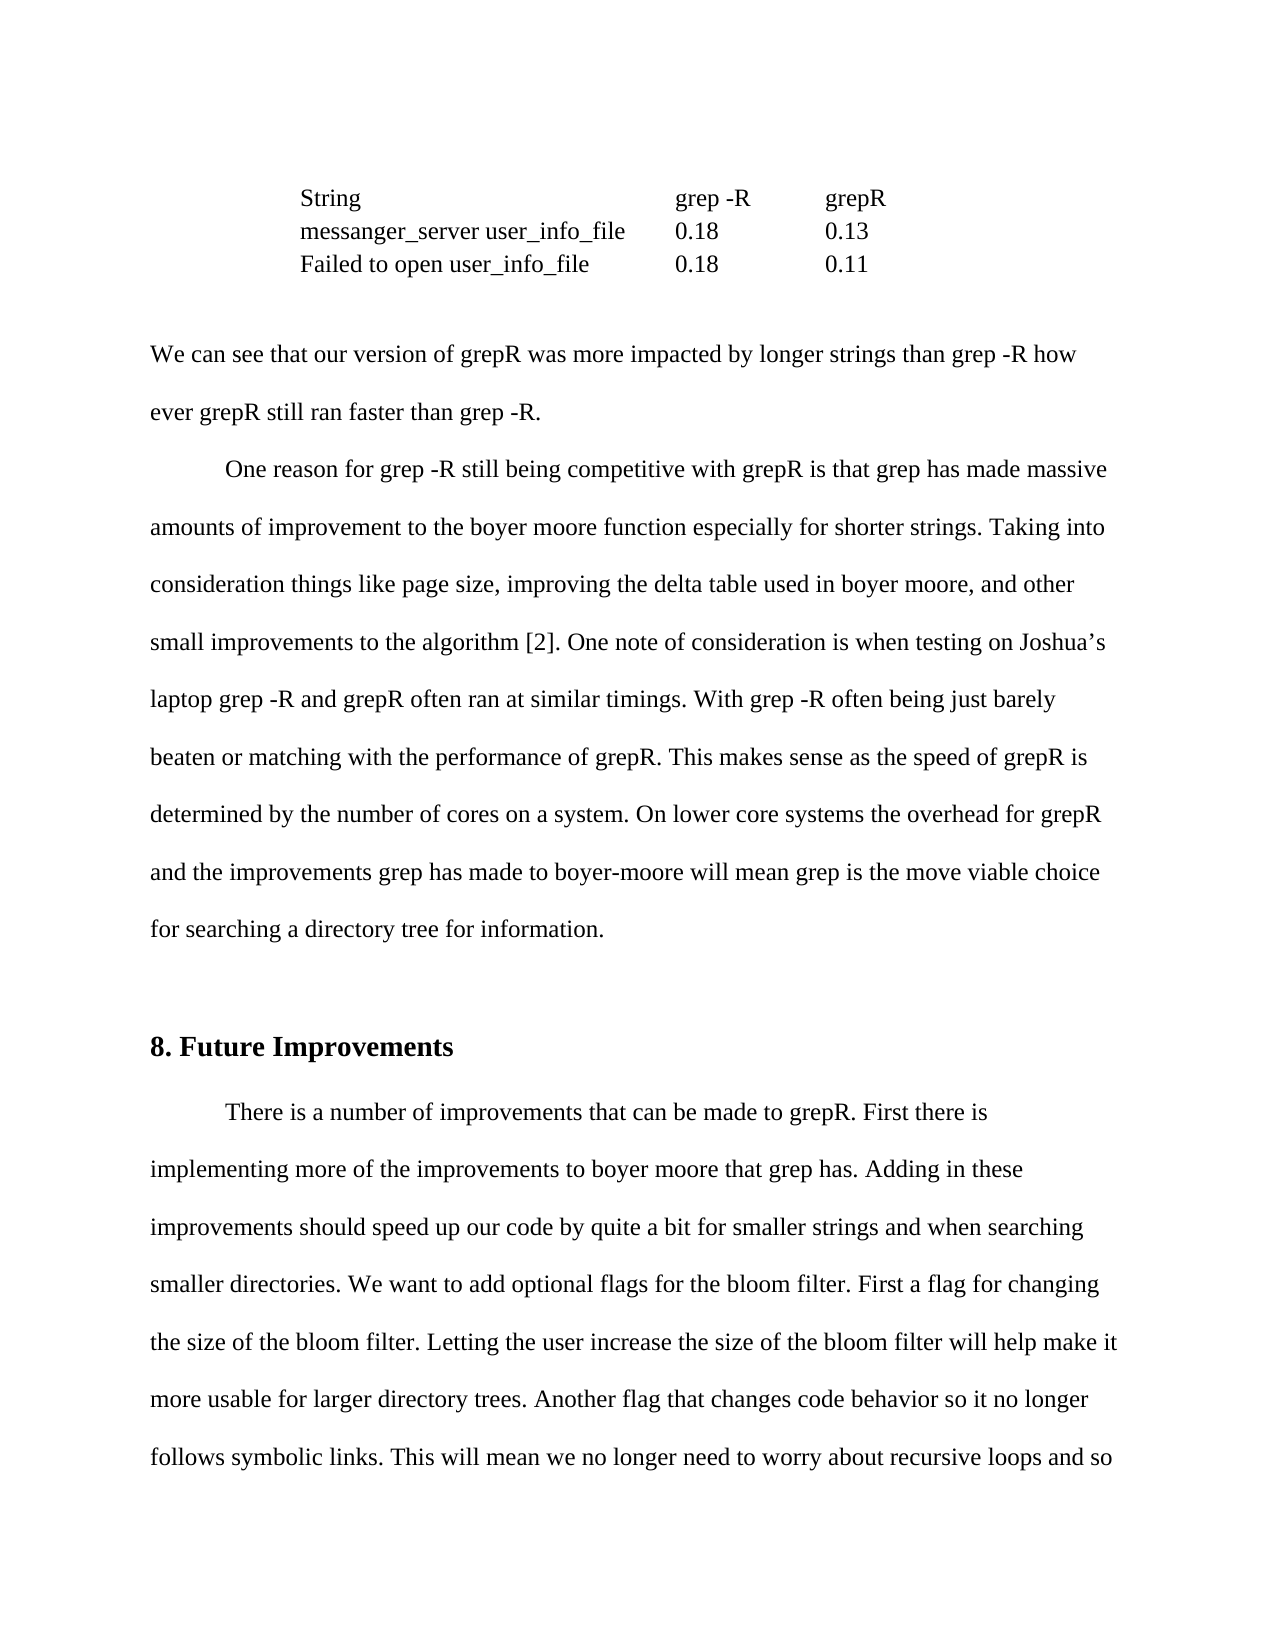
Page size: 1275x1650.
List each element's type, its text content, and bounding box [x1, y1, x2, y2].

text 8. Future Improvements [150, 1029, 1125, 1063]
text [150, 1097, 1125, 1470]
text String grep -R grepR [300, 183, 1125, 212]
text One reason for grep -R still being competitive with grepR is that grep has made massive amounts of improvement to the boyer moore function especially for shorter strings. Taking into consideration things like page size, improving the delta table used in boyer moore, and other small improvements to the algorithm [2]. One note of consideration is when testing on Joshua’s laptop grep -R and grepR often ran at similar timings. With grep -R often being just barely beaten or matching with the performance of grepR. This makes sense as the speed of grepR is determined by the number of cores on a system. On lower core systems the overhead for grepR and the improvements grep has made to boyer-moore will mean grep is the move viable choice for searching a directory tree for information. [150, 454, 1125, 943]
text messanger_server user_info_file 0.18 0.13 [300, 216, 1125, 245]
text We can see that our version of grepR was more impacted by longer strings than grep -R how ever grepR still ran faster than grep -R. [150, 339, 1125, 426]
text Failed to open user_info_file 0.18 0.11 [300, 249, 1125, 278]
